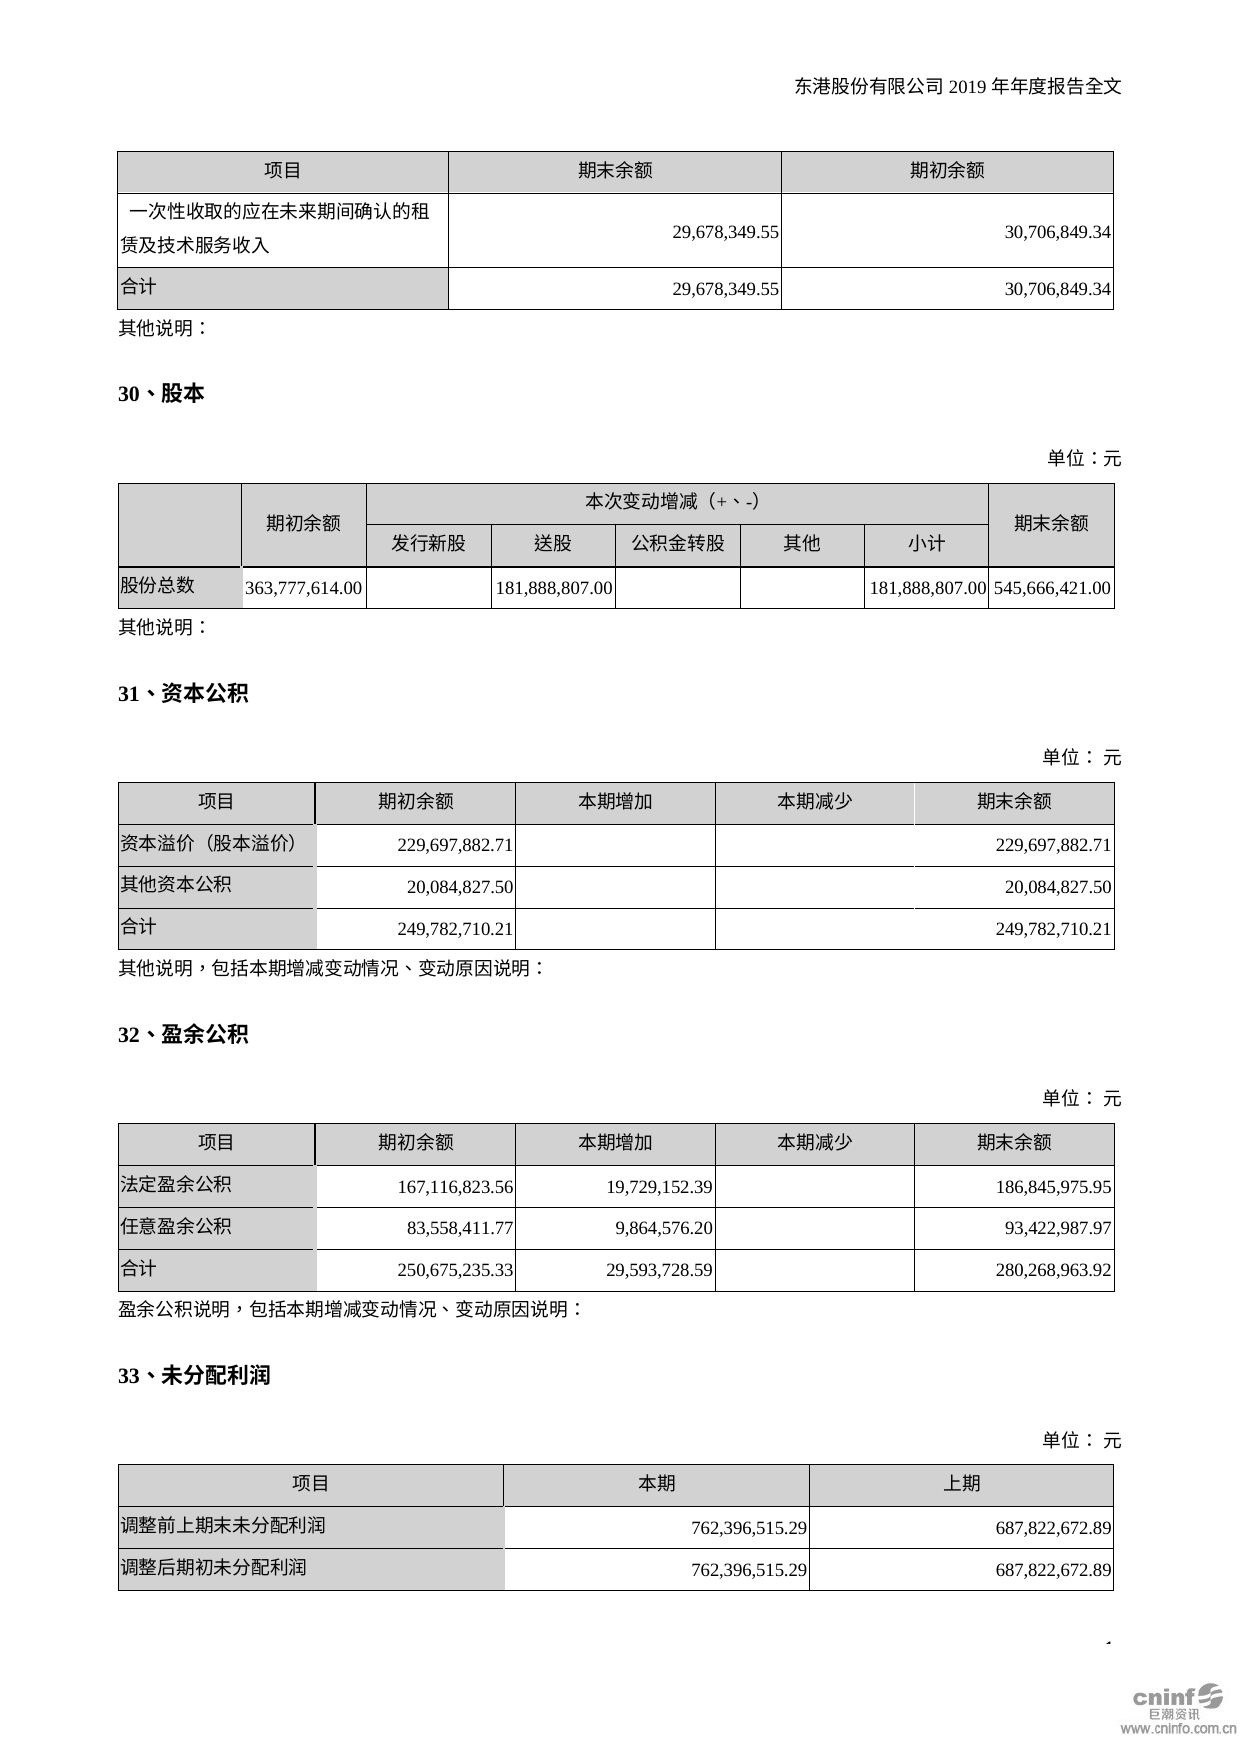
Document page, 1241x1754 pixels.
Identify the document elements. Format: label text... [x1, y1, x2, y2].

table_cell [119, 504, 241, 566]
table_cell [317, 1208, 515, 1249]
text 其他说明： [118, 614, 1240, 640]
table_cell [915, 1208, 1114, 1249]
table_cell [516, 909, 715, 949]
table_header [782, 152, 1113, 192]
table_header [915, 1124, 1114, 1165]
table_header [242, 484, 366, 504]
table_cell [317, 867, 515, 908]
picture [1115, 1680, 1240, 1737]
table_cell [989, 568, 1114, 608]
text 单位： 元 [102, 1427, 1122, 1452]
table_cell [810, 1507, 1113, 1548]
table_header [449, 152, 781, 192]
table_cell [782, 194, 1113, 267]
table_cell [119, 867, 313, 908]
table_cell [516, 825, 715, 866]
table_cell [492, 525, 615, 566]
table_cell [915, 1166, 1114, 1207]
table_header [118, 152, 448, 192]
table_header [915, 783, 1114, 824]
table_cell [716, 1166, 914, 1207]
subtitle 31、资本公积 [118, 678, 1240, 708]
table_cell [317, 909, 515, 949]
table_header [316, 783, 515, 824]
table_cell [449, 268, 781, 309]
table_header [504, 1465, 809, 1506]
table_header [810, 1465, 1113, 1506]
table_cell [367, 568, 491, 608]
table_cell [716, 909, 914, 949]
subtitle 30、股本 [118, 378, 1240, 408]
text 盈余公积说明，包括本期增减变动情况、变动原因说明： [118, 1297, 1240, 1322]
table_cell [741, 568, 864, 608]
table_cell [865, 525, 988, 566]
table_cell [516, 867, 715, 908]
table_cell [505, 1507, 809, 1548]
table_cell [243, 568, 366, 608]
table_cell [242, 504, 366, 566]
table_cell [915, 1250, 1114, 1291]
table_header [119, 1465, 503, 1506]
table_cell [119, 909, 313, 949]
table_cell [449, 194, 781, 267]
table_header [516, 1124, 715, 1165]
text 单位：元 [102, 445, 1122, 471]
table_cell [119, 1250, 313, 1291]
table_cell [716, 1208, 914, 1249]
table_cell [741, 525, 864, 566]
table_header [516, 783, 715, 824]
text 单位： 元 [102, 1086, 1122, 1111]
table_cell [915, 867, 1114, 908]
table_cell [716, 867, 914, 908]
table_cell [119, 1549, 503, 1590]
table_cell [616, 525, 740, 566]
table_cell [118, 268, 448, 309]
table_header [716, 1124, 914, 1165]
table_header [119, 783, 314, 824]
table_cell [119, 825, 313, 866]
subtitle 33、未分配利润 [118, 1360, 1240, 1390]
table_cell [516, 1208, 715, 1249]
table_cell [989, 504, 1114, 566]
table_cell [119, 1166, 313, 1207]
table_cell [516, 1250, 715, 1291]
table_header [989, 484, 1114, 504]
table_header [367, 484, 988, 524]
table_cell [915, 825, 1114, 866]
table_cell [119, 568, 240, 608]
text 其他说明： [118, 315, 1240, 341]
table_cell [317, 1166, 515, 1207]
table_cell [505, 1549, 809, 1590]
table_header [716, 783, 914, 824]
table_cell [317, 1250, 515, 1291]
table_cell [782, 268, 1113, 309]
text 其他说明，包括本期增减变动情况、变动原因说明： [118, 956, 1240, 981]
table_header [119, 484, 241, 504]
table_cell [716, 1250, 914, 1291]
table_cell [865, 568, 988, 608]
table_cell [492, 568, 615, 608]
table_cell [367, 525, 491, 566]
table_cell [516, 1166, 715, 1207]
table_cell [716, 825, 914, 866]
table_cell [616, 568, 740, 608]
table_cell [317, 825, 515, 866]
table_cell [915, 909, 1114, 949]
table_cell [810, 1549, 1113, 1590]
text 单位： 元 [102, 744, 1122, 770]
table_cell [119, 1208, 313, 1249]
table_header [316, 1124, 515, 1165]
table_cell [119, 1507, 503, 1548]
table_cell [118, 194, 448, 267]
subtitle 32、盈余公积 [118, 1019, 1240, 1049]
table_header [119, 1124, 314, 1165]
